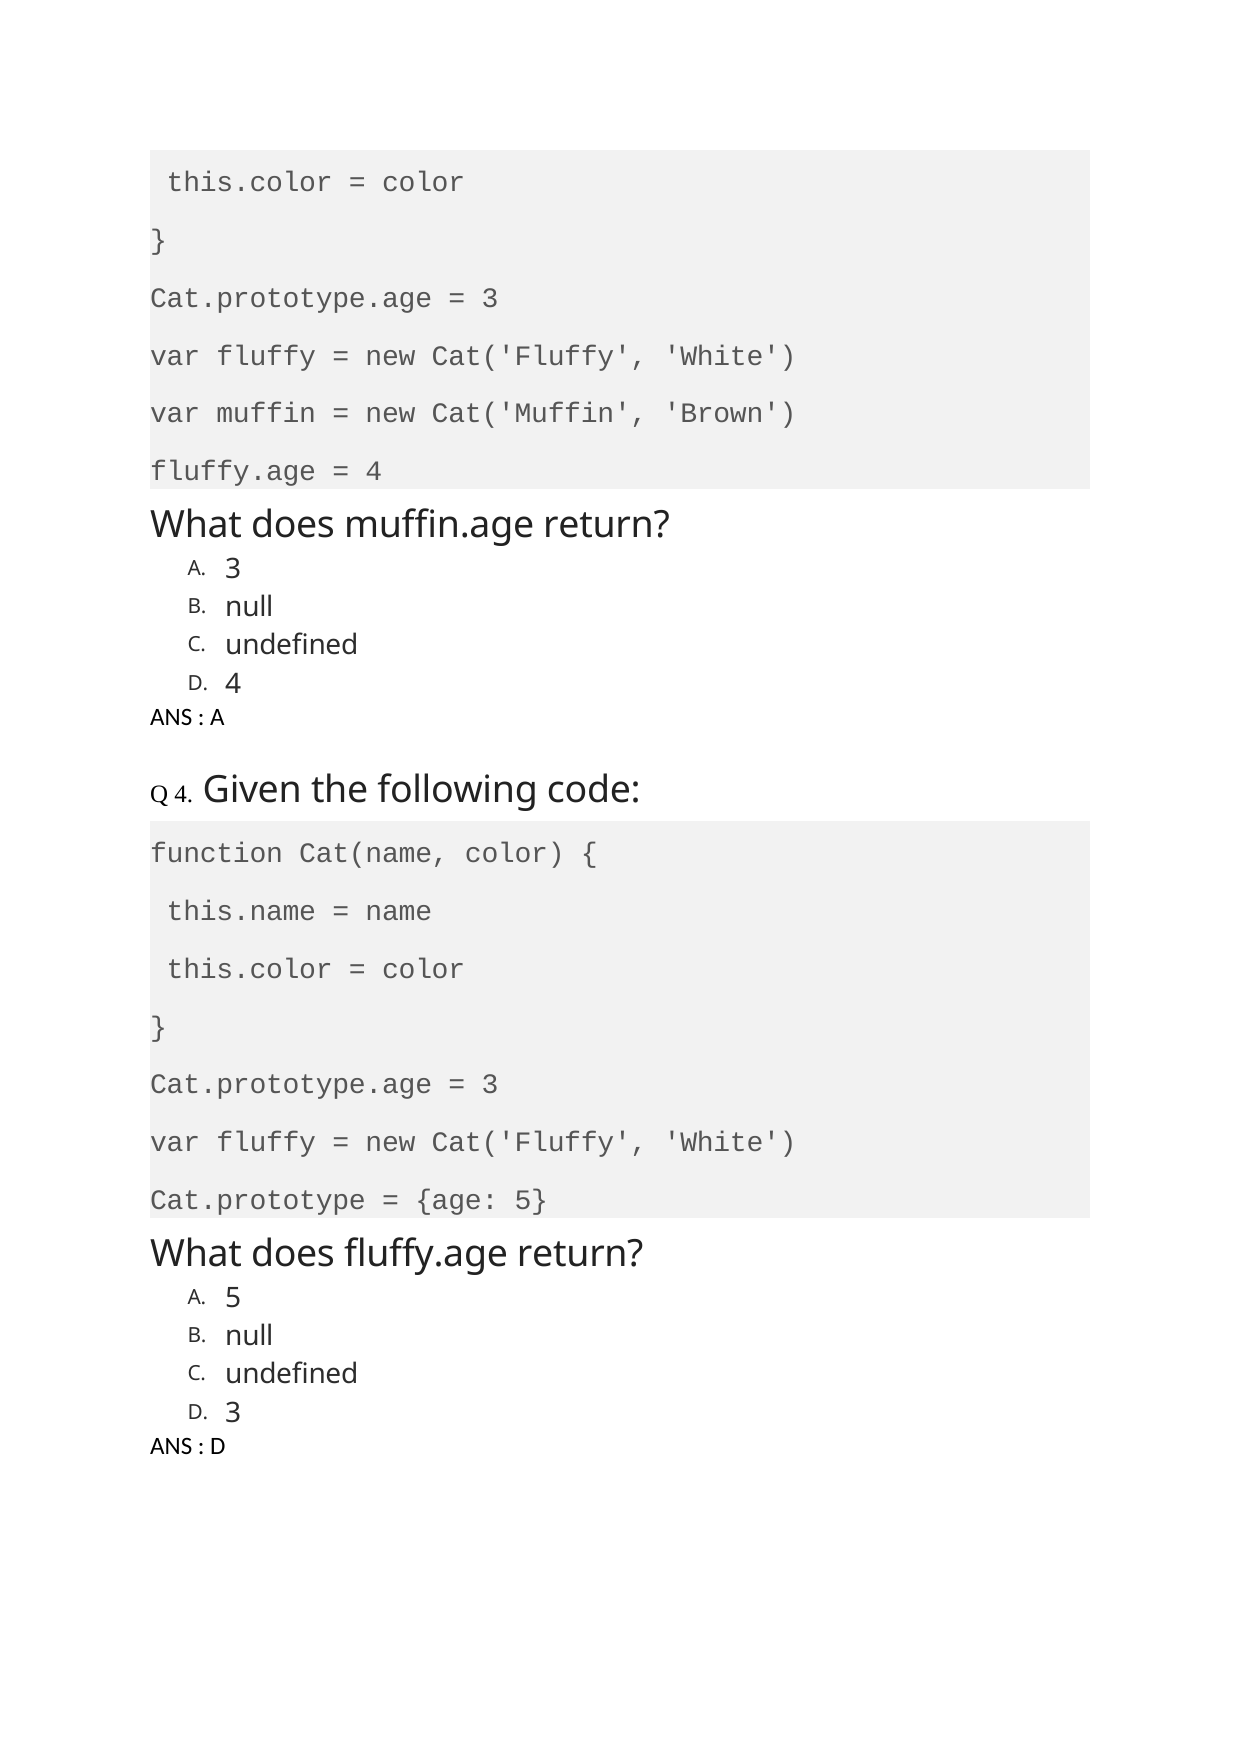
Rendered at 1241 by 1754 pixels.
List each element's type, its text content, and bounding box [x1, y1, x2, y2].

text Cat.prototype.age = 3 [150, 1052, 1090, 1102]
text What does muffin.age return? [150, 497, 1090, 548]
text ANS : A [150, 701, 1090, 732]
text this.color = color [150, 150, 1090, 200]
text } [150, 994, 1090, 1044]
text this.color = color [150, 937, 1090, 987]
text function Cat(name, color) { [150, 821, 1090, 871]
list null [187, 1315, 1090, 1353]
text What does fluffy.age return? [150, 1226, 1090, 1277]
text var fluffy = new Cat('Fluffy', 'White') [150, 323, 1090, 373]
text var fluffy = new Cat('Fluffy', 'White') [150, 1110, 1090, 1160]
list undefined [187, 624, 1090, 663]
text Q 4. Given the following code: [150, 762, 1090, 813]
text Cat.prototype.age = 3 [150, 266, 1090, 316]
text this.name = name [150, 879, 1090, 929]
list 3 [187, 1392, 1090, 1430]
text ANS : D [150, 1430, 1090, 1461]
text Cat.prototype = {age: 5} [150, 1168, 1090, 1218]
text } [150, 208, 1090, 258]
list null [187, 586, 1090, 624]
text fluffy.age = 4 [150, 439, 1090, 489]
list 3 [187, 548, 1090, 586]
list 4 [187, 663, 1090, 701]
list undefined [187, 1353, 1090, 1392]
text var muffin = new Cat('Muffin', 'Brown') [150, 381, 1090, 431]
list 5 [187, 1277, 1090, 1315]
